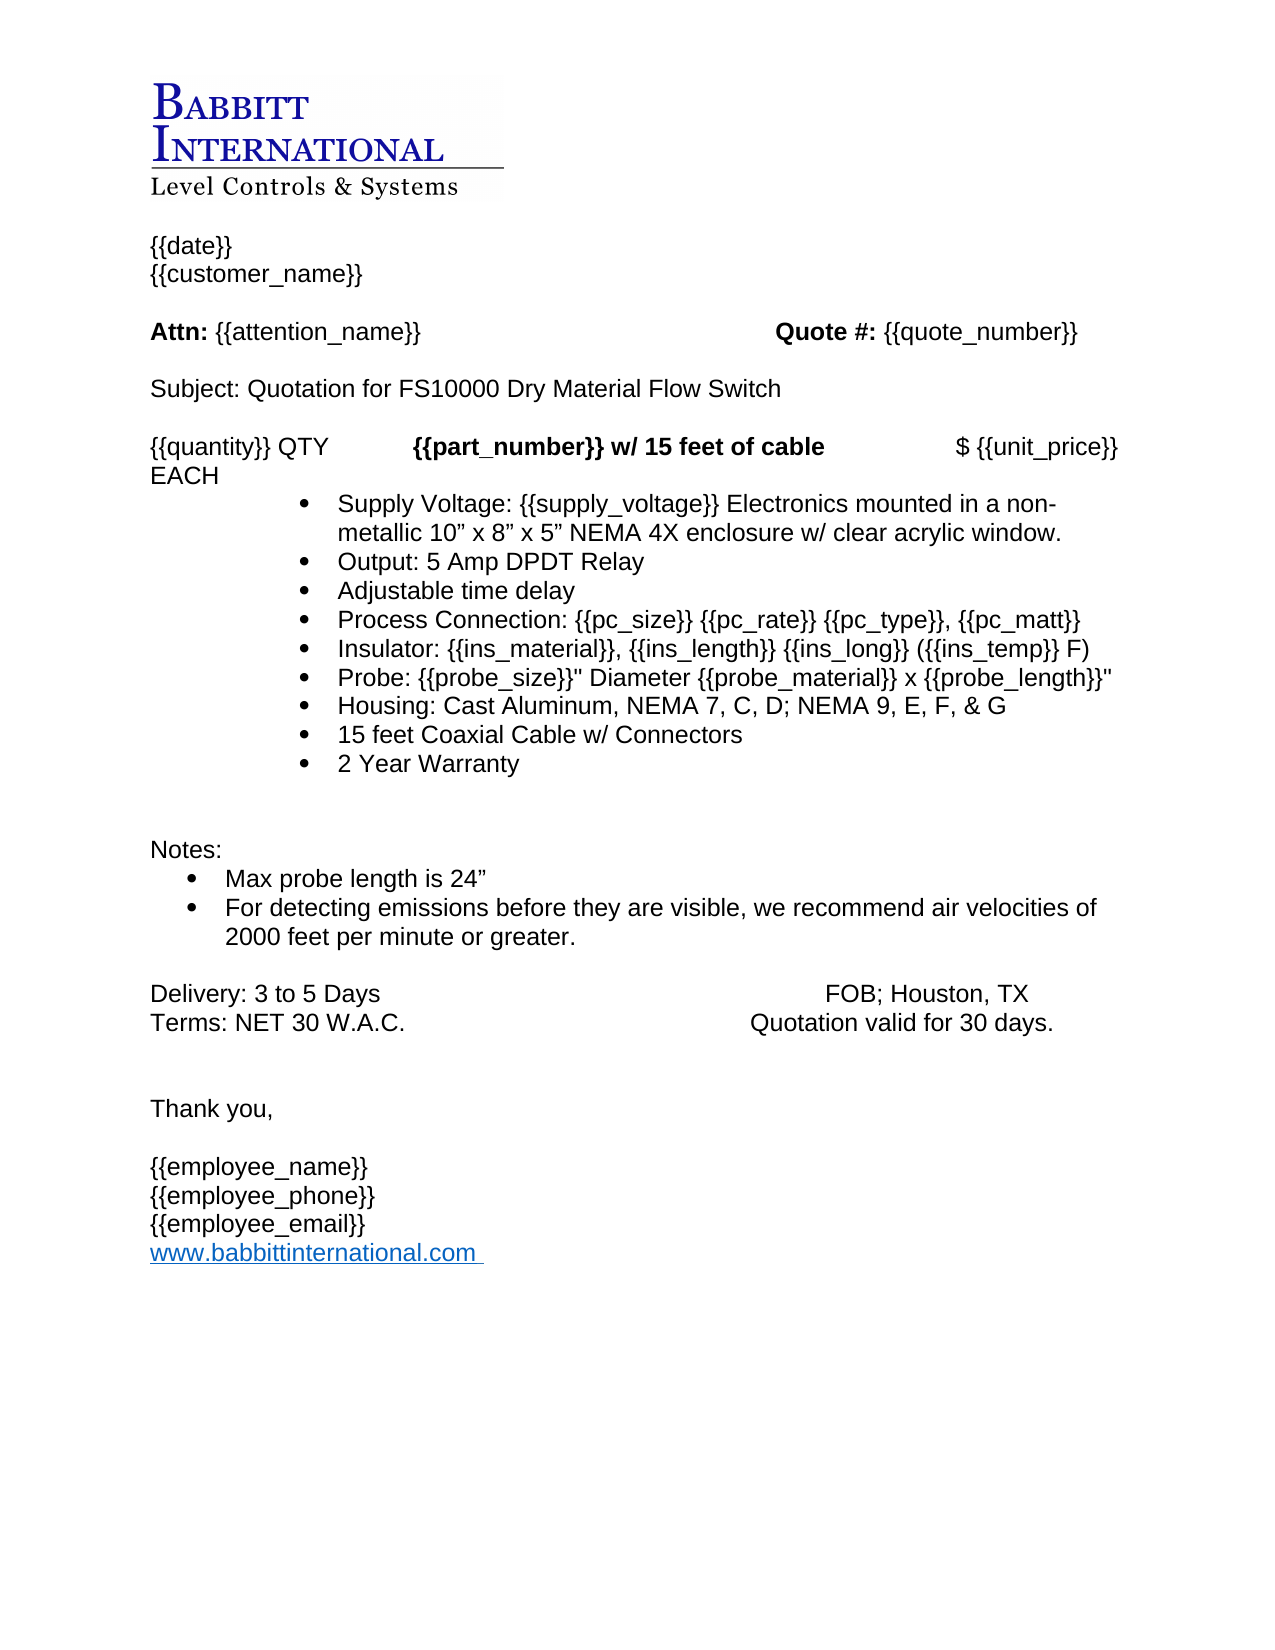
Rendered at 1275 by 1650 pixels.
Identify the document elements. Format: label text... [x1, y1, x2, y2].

text {{customer_name}} [150, 259, 1125, 288]
text Terms: NET 30 W.A.C. Quotation valid for 30 days. [150, 1008, 1125, 1037]
list Probe: {{probe_size}}" Diameter {{probe_material}} x {{probe_length}}" [300, 662, 1125, 691]
text Thank you, [150, 1094, 1125, 1123]
list For detecting emissions before they are visible, we recommend air velocities of 2000 feet per minute or greater. [187, 893, 1125, 951]
list Adjustable time delay [300, 576, 1125, 605]
text Attn: {{attention_name}} Quote #: {{quote_number}} [150, 317, 1125, 346]
text Delivery: 3 to 5 Days FOB; Houston, TX [150, 979, 1125, 1008]
list Supply Voltage: {{supply_voltage}} Electronics mounted in a non-metallic 10” x 8” x 5” NEMA 4X enclosure w/ clear acrylic window. [300, 489, 1125, 547]
list 2 Year Warranty [300, 749, 1125, 778]
text www.babbittinternational.com [150, 1238, 1125, 1267]
list Output: 5 Amp DPDT Relay [300, 547, 1125, 576]
text Subject: Quotation for FS10000 Dry Material Flow Switch [150, 374, 1125, 403]
text {{quantity}} QTY {{part_number}} w/ 15 feet of cable $ {{unit_price}} EACH [150, 432, 1125, 489]
list Max probe length is 24” [187, 864, 1125, 893]
list 15 feet Coaxial Cable w/ Connectors [300, 720, 1125, 749]
text Notes: [150, 835, 1125, 864]
text {{employee_email}} [150, 1209, 1125, 1238]
picture [150, 75, 504, 202]
text {{date}} [150, 231, 1125, 259]
text {{employee_name}} [150, 1152, 1125, 1181]
list Insulator: {{ins_material}}, {{ins_length}} {{ins_long}} ({{ins_temp}} F) [300, 634, 1125, 662]
text {{employee_phone}} [150, 1181, 1125, 1209]
list Housing: Cast Aluminum, NEMA 7, C, D; NEMA 9, E, F, & G [300, 691, 1125, 720]
list Process Connection: {{pc_size}} {{pc_rate}} {{pc_type}}, {{pc_matt}} [300, 605, 1125, 634]
